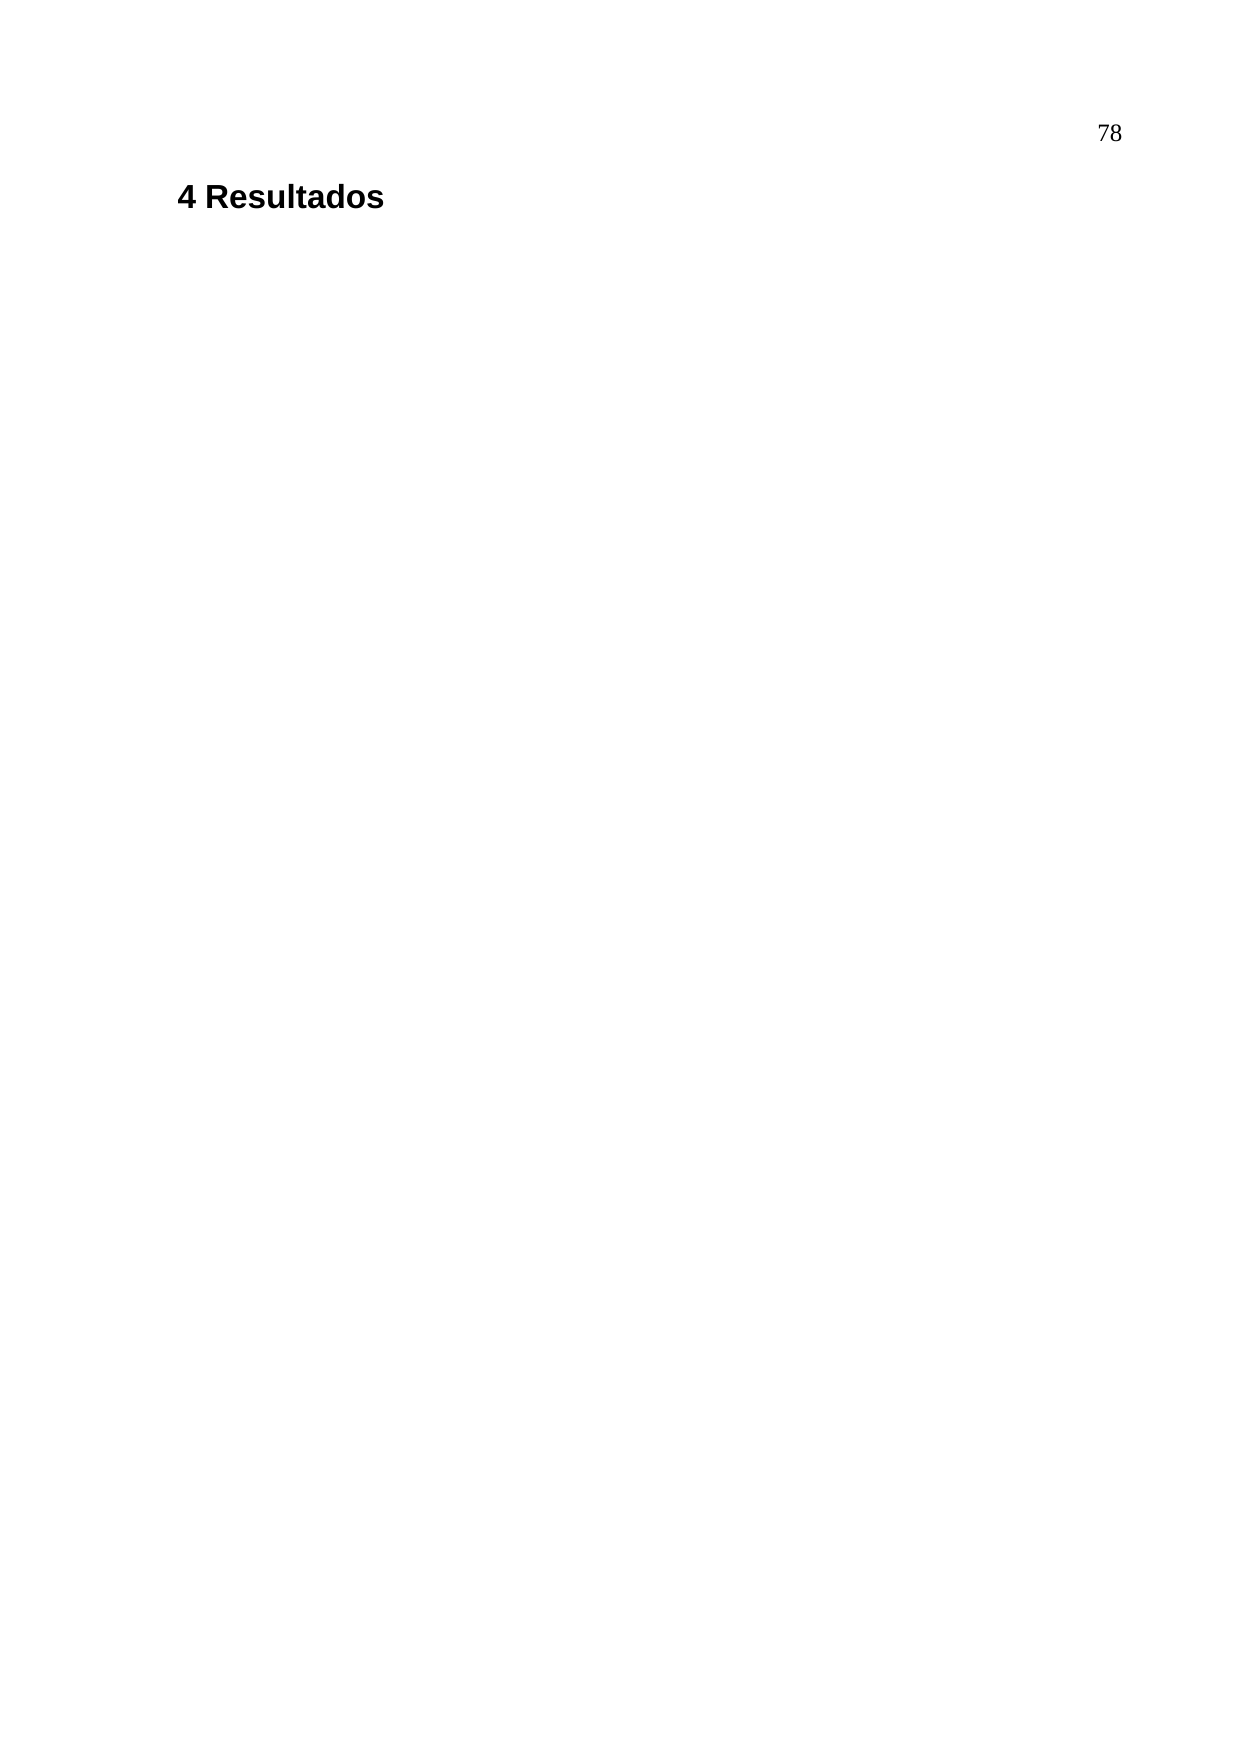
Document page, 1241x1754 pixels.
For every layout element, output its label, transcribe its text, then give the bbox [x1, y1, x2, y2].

subtitle Resultados [177, 177, 1122, 216]
